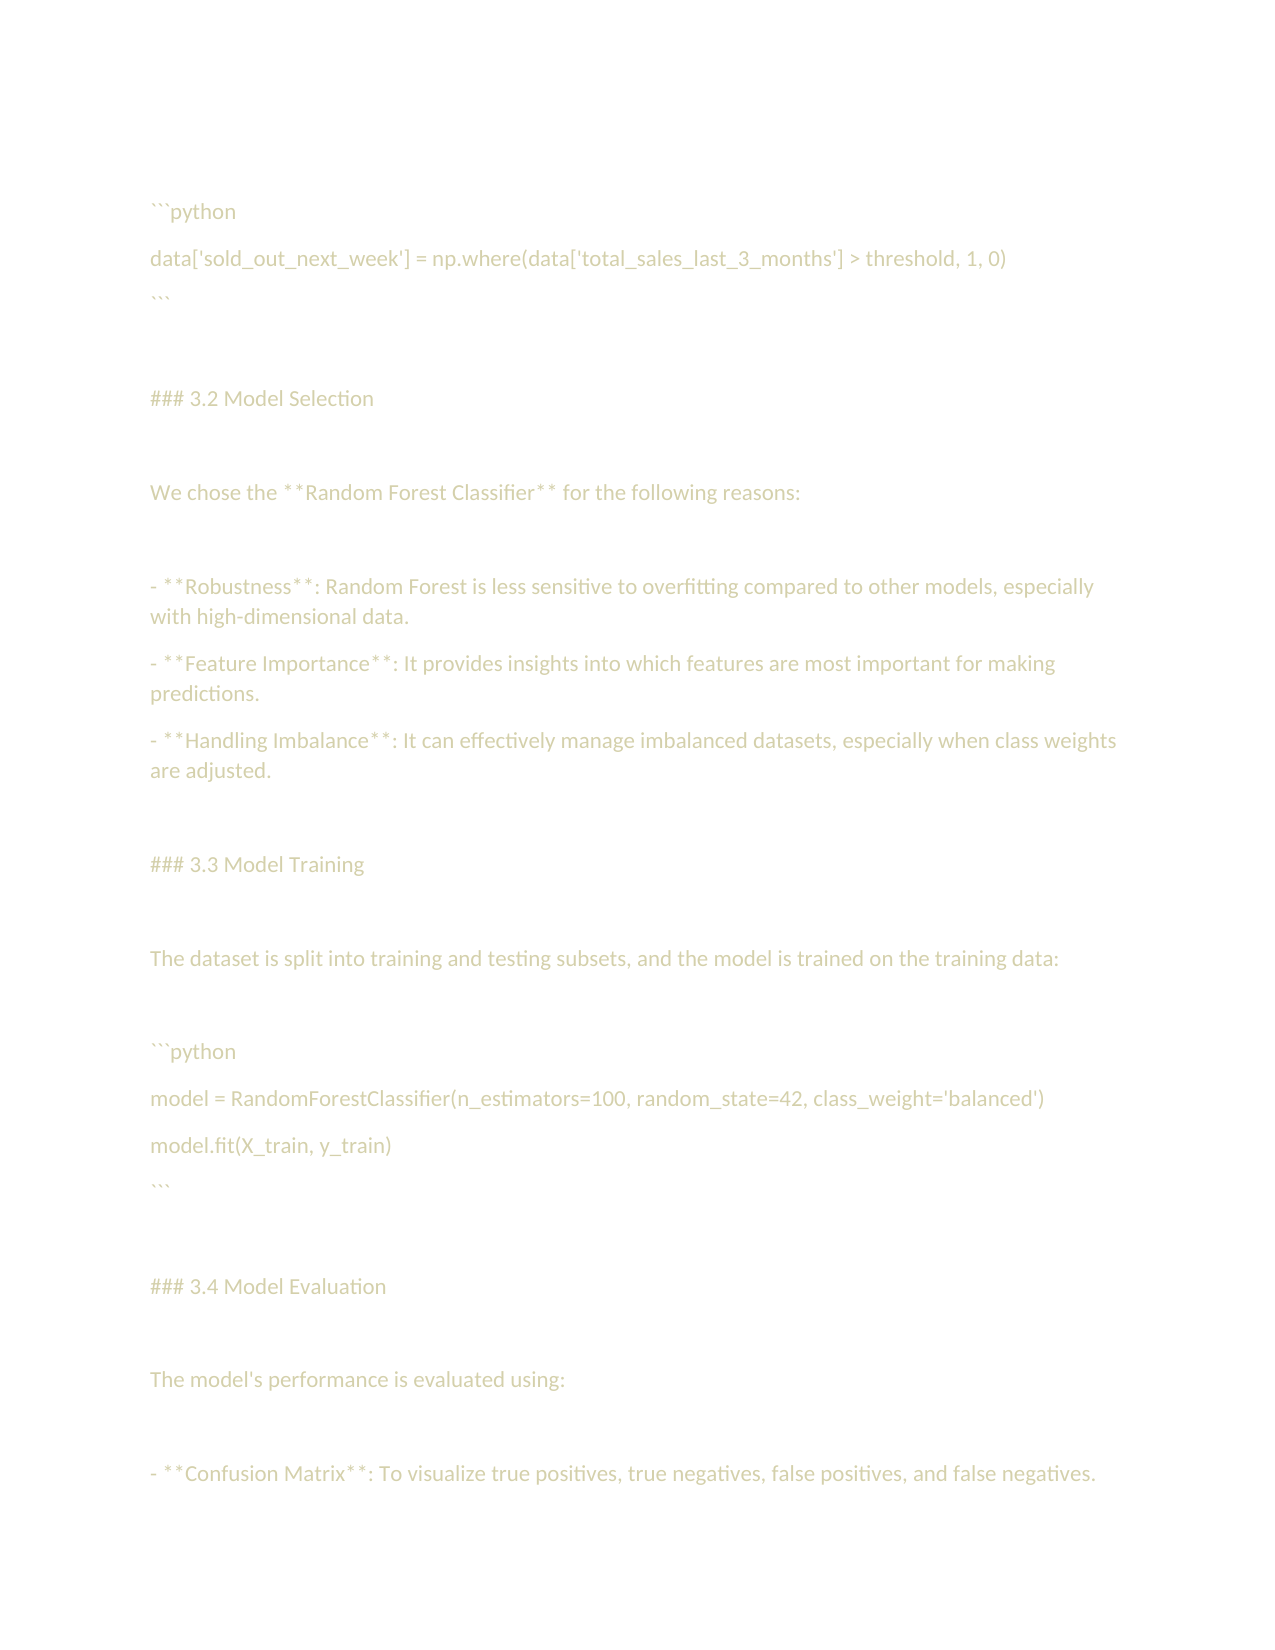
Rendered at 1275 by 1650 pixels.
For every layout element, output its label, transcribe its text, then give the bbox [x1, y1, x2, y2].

text ### 3.2 Model Selection [150, 384, 1125, 412]
text ### 3.3 Model Training [150, 850, 1125, 878]
text model.fit(X_train, y_train) [150, 1131, 1125, 1159]
text ```python [150, 197, 1125, 225]
text - **Feature Importance**: It provides insights into which features are most important for making predictions. [150, 649, 1125, 707]
text - **Handling Imbalance**: It can effectively manage imbalanced datasets, especially when class weights are adjusted. [150, 726, 1125, 784]
text - **Confusion Matrix**: To visualize true positives, true negatives, false positives, and false negatives. [150, 1459, 1125, 1487]
text We chose the **Random Forest Classifier** for the following reasons: [150, 478, 1125, 506]
text The model's performance is evaluated using: [150, 1366, 1125, 1394]
text ``` [150, 291, 1125, 319]
text ### 3.4 Model Evaluation [150, 1272, 1125, 1300]
text data['sold_out_next_week'] = np.where(data['total_sales_last_3_months'] > threshold, 1, 0) [150, 244, 1125, 272]
text ```python [150, 1037, 1125, 1066]
text model = RandomForestClassifier(n_estimators=100, random_state=42, class_weight='balanced') [150, 1084, 1125, 1112]
text The dataset is split into training and testing subsets, and the model is trained on the training data: [150, 944, 1125, 972]
text ``` [150, 1178, 1125, 1206]
text - **Robustness**: Random Forest is less sensitive to overfitting compared to other models, especially with high-dimensional data. [150, 572, 1125, 630]
